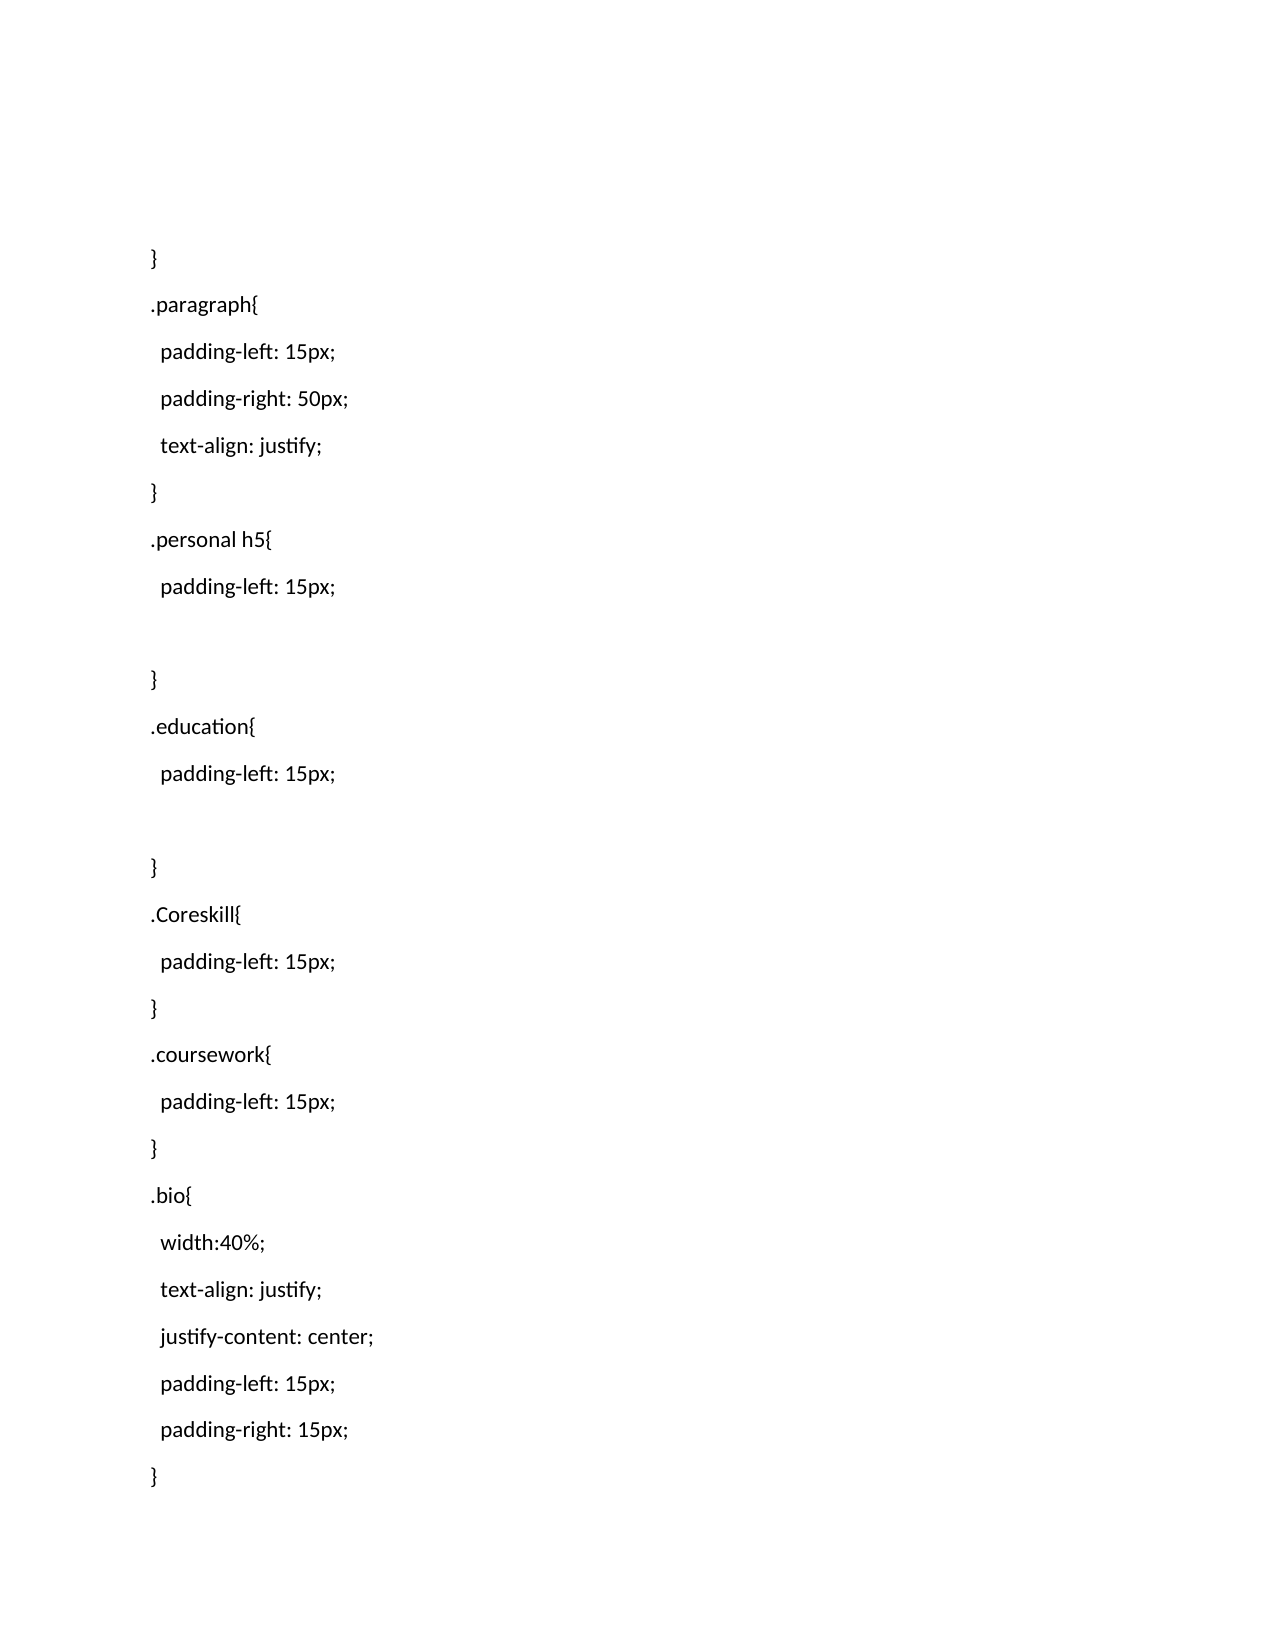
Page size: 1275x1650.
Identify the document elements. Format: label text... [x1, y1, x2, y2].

text padding-left: 15px; [150, 1369, 1125, 1397]
text .bio{ [150, 1181, 1125, 1209]
text } [150, 1134, 1125, 1162]
text justify-content: center; [150, 1322, 1125, 1350]
text padding-left: 15px; [150, 759, 1125, 787]
text .paragraph{ [150, 291, 1125, 319]
text padding-right: 15px; [150, 1416, 1125, 1444]
text } [150, 244, 1125, 272]
text width:40%; [150, 1228, 1125, 1256]
text .education{ [150, 712, 1125, 741]
text text-align: justify; [150, 1275, 1125, 1303]
text } [150, 994, 1125, 1022]
text } [150, 478, 1125, 506]
text } [150, 1462, 1125, 1491]
text padding-left: 15px; [150, 1087, 1125, 1116]
text } [150, 853, 1125, 881]
text padding-right: 50px; [150, 384, 1125, 412]
text .coursework{ [150, 1041, 1125, 1069]
text padding-left: 15px; [150, 947, 1125, 975]
text } [150, 666, 1125, 694]
text .personal h5{ [150, 525, 1125, 553]
text padding-left: 15px; [150, 337, 1125, 366]
text text-align: justify; [150, 431, 1125, 459]
text .Coreskill{ [150, 900, 1125, 928]
text padding-left: 15px; [150, 572, 1125, 600]
